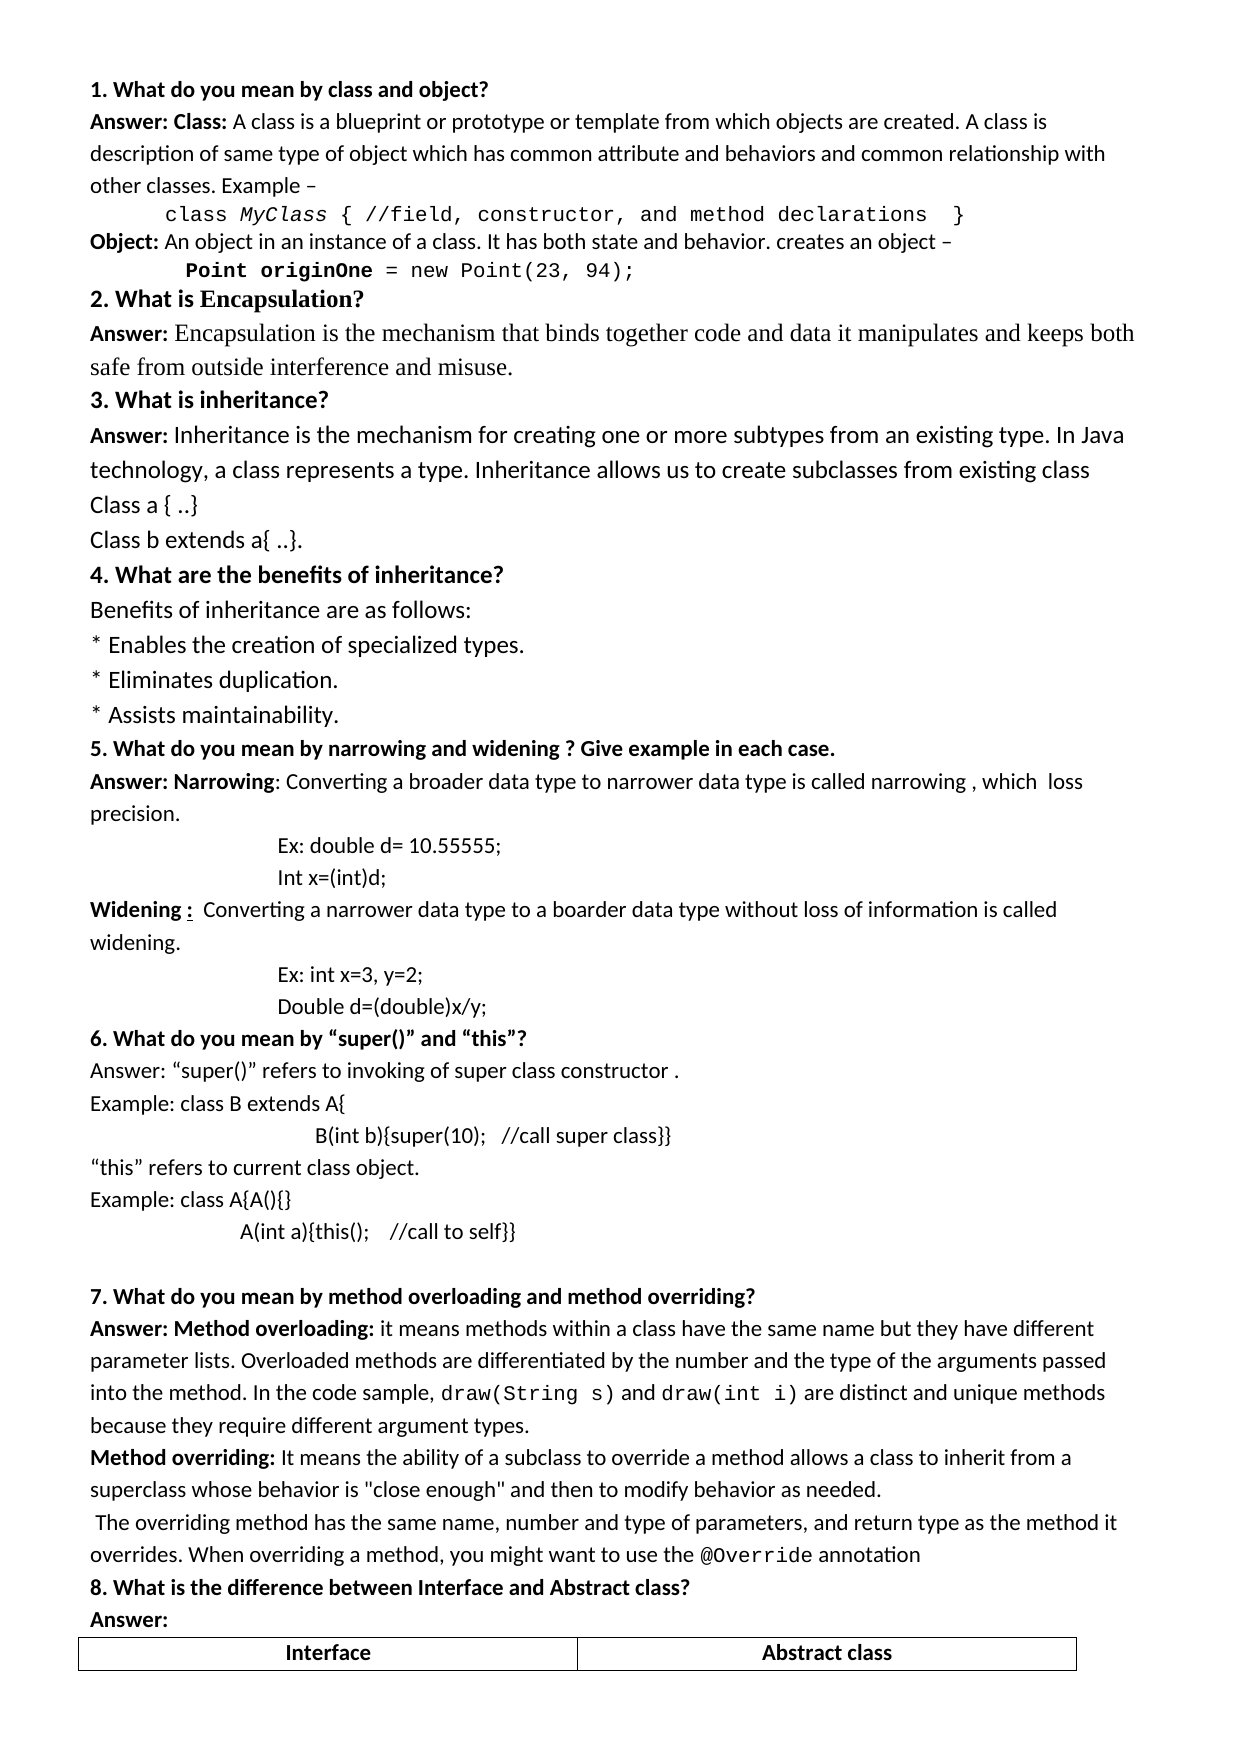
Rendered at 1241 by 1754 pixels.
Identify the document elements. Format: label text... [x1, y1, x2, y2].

text Object: An object in an instance of a class. It has both state and behavior. creates an object – [90, 227, 1150, 255]
table_header Abstract class [578, 1638, 1076, 1670]
text Class b extends a{ ..}. [90, 524, 1150, 555]
text Int x=(int)d; [277, 863, 1150, 891]
text * Assists maintainability. [90, 699, 1150, 730]
text Answer: Encapsulation is the mechanism that binds together code and data it manipulates and keeps both safe from outside interference and misuse. [90, 318, 1150, 380]
text Double d=(double)x/y; [277, 992, 1150, 1020]
text * Eliminates duplication. [90, 664, 1150, 695]
text “this” refers to current class object. [90, 1153, 1150, 1181]
text Class a { ..} [90, 489, 1150, 520]
text Point originOne = new Point(23, 94); [90, 259, 1150, 283]
text Ex: double d= 10.55555; [277, 831, 1150, 859]
text 2. What is Encapsulation? [90, 283, 1150, 314]
text The overriding method has the same name, number and type of parameters, and return type as the method it overrides. When overriding a method, you might want to use the @Override annotation [90, 1508, 1150, 1568]
text 4. What are the benefits of inheritance? [90, 559, 1150, 590]
text Benefits of inheritance are as follows: [90, 594, 1150, 625]
text B(int b){super(10); //call super class}} [90, 1121, 1150, 1149]
text Answer: Method overloading: it means methods within a class have the same name but they have different parameter lists. Overloaded methods are differentiated by the number and the type of the arguments passed into the method. In the code sample, draw(String s) and draw(int i) are distinct and unique methods because they require different argument types. [90, 1314, 1150, 1439]
text 5. What do you mean by narrowing and widening ? Give example in each case. [90, 734, 1150, 763]
text 7. What do you mean by method overloading and method overriding? [90, 1282, 1150, 1310]
text 6. What do you mean by “super()” and “this”? [90, 1024, 1150, 1052]
text 1. What do you mean by class and object? [90, 75, 1150, 103]
text Example: class A{A(){} [90, 1185, 1150, 1213]
text * Enables the creation of specialized types. [90, 629, 1150, 660]
text Answer: “super()” refers to invoking of super class constructor . [90, 1056, 1150, 1084]
text Widening : Converting a narrower data type to a boarder data type without loss of information is called widening. [90, 896, 1150, 956]
text 8. What is the difference between Interface and Abstract class? [90, 1573, 1150, 1601]
text Answer: [90, 1605, 1150, 1633]
table_header Interface [79, 1638, 577, 1670]
text Ex: int x=3, y=2; [277, 960, 1150, 988]
text 3. What is inheritance? [90, 384, 1150, 415]
text Example: class B extends A{ [90, 1089, 1150, 1117]
text Answer: Narrowing: Converting a broader data type to narrower data type is called narrowing , which loss precision. [90, 767, 1150, 827]
text Answer: Class: A class is a blueprint or prototype or template from which objects are created. A class is description of same type of object which has common attribute and behaviors and common relationship with other classes. Example – [90, 107, 1150, 199]
text Method overriding: It means the ability of a subclass to override a method allows a class to inherit from a superclass whose behavior is "close enough" and then to modify behavior as needed. [90, 1443, 1150, 1503]
text Answer: Inheritance is the mechanism for creating one or more subtypes from an existing type. In Java technology, a class represents a type. Inheritance allows us to create subclasses from existing class [90, 419, 1150, 485]
text A(int a){this(); //call to self}} [90, 1217, 1150, 1245]
text class MyClass { //field, constructor, and method declarations } [165, 204, 1150, 227]
